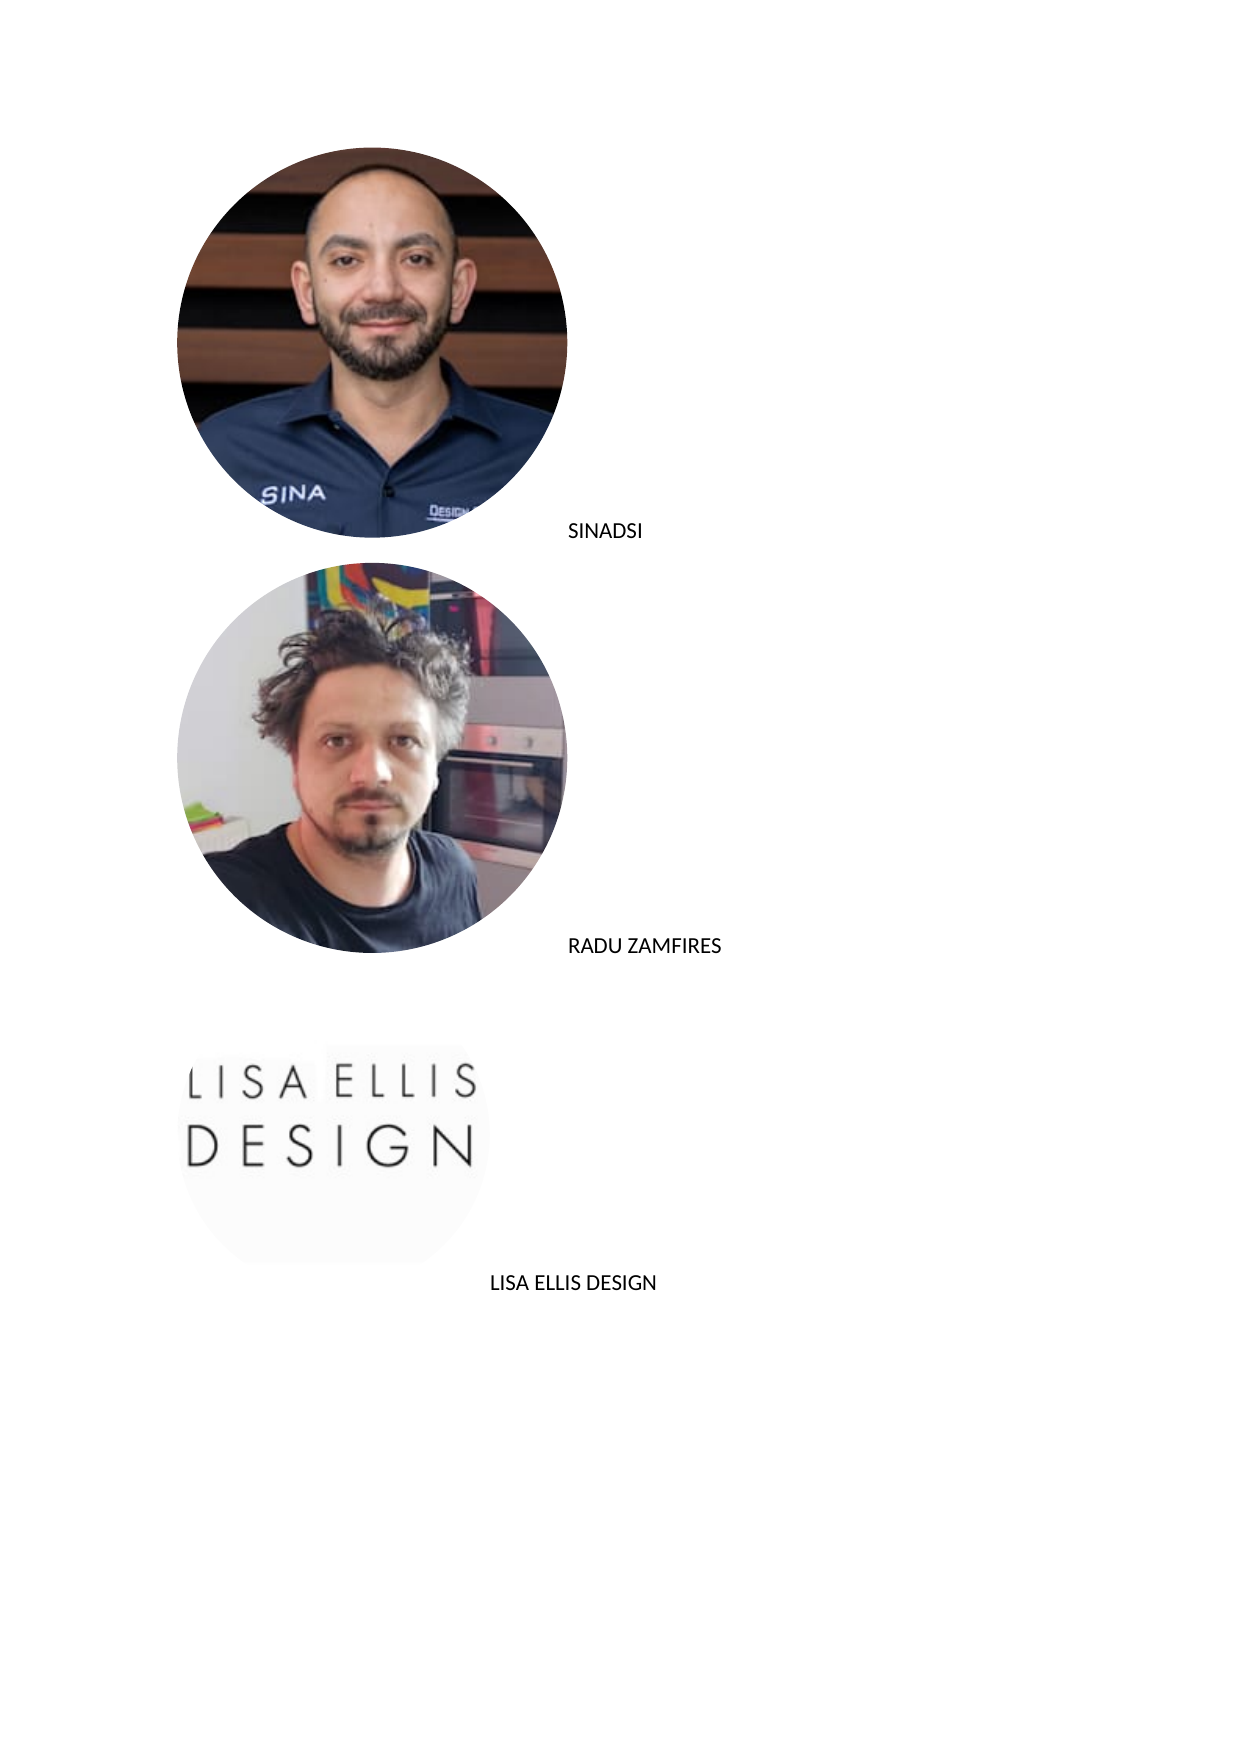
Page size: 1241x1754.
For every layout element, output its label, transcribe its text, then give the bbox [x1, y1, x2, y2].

picture [177, 978, 490, 1291]
picture [177, 562, 568, 953]
picture [177, 147, 568, 538]
